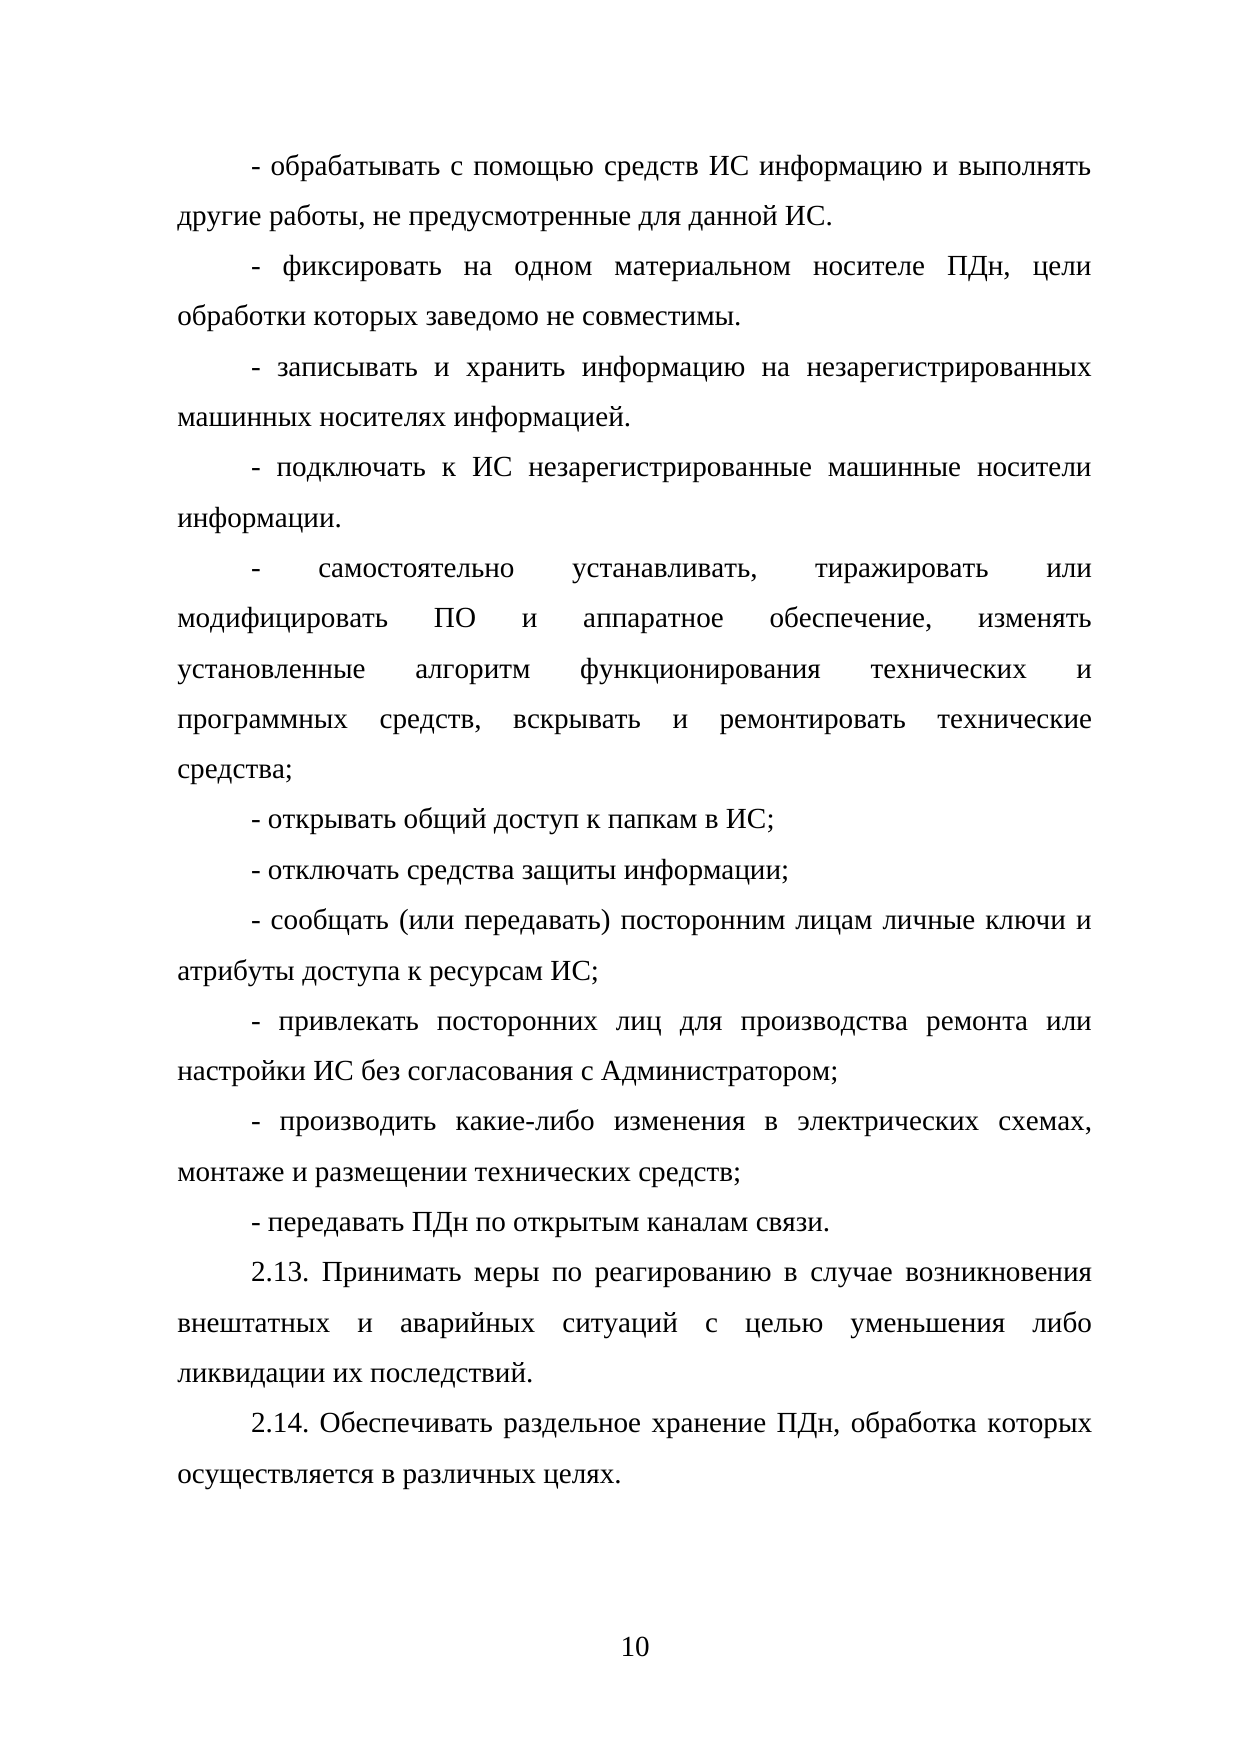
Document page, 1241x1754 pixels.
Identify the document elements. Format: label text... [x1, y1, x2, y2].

text - отключать средства защиты информации; [177, 852, 1093, 886]
text - самостоятельно устанавливать, тиражировать или модифицировать ПО и аппаратное обеспечение, изменять установленные алгоритм функционирования технических и программных средств, вскрывать и ремонтировать технические средства; [177, 550, 1093, 785]
text 2.14. Обеспечивать раздельное хранение ПДн, обработка которых осуществляется в различных целях. [177, 1405, 1093, 1489]
text - фиксировать на одном материальном носителе ПДн, цели обработки которых заведомо не совместимы. [177, 248, 1093, 332]
text 2.13. Принимать меры по реагированию в случае возникновения внештатных и аварийных ситуаций с целью уменьшения либо ликвидации их последствий. [177, 1254, 1093, 1389]
text - передавать ПДн по открытым каналам связи. [177, 1204, 1093, 1238]
text - подключать к ИС незарегистрированные машинные носители информации. [177, 449, 1093, 533]
text - сообщать (или передавать) посторонним лицам личные ключи и атрибуты доступа к ресурсам ИС; [177, 902, 1093, 986]
text - обрабатывать с помощью средств ИС информацию и выполнять другие работы, не предусмотренные для данной ИС. [177, 148, 1093, 231]
text - привлекать посторонних лиц для производства ремонта или настройки ИС без согласования с Администратором; [177, 1003, 1093, 1087]
text - производить какие-либо изменения в электрических схемах, монтаже и размещении технических средств; [177, 1103, 1093, 1187]
text - открывать общий доступ к папкам в ИС; [177, 802, 1093, 835]
text - записывать и хранить информацию на незарегистрированных машинных носителях информацией. [177, 349, 1093, 433]
